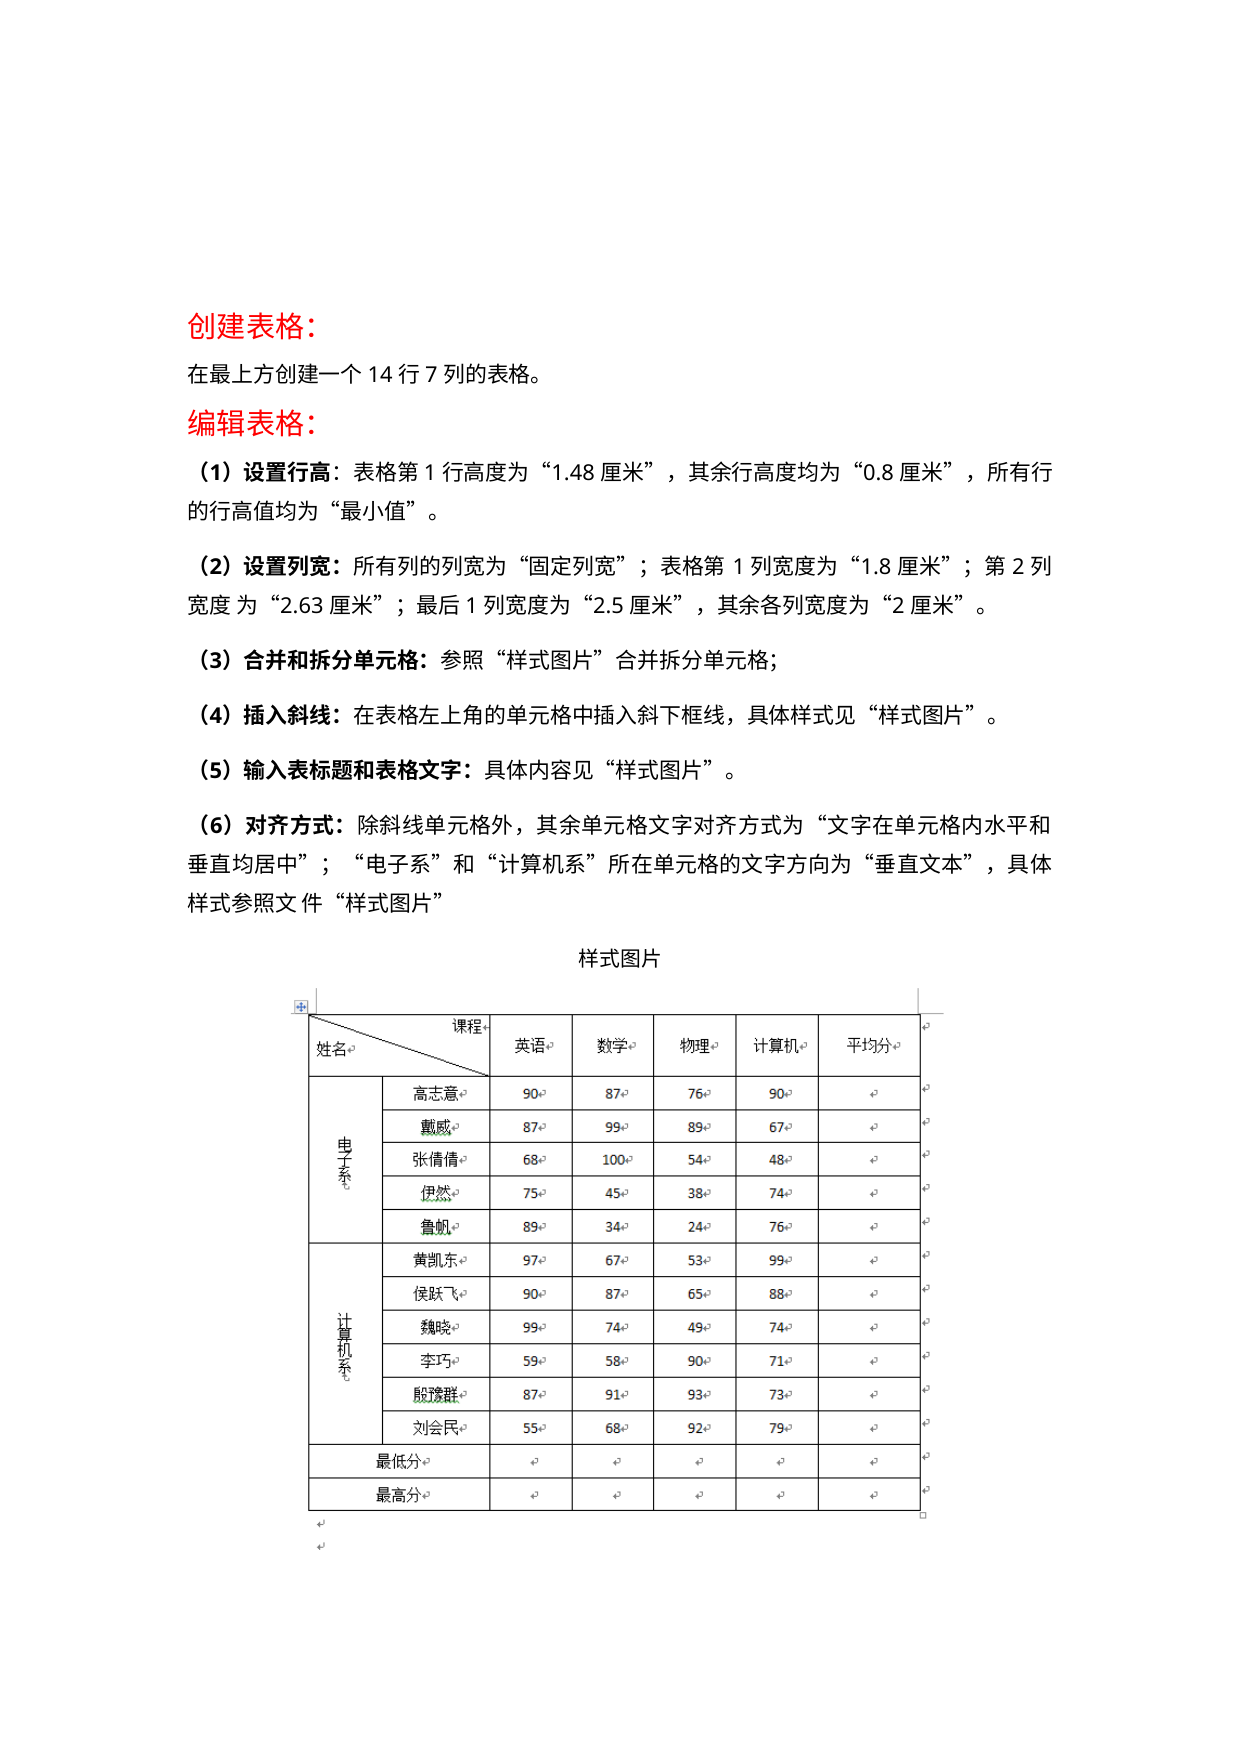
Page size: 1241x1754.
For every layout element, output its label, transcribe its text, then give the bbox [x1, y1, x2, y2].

text （2）设置列宽：所有列的列宽为“固定列宽”；表格第 1 列宽度为“1.8 厘米”；第 2 列宽度 为“2.63 厘米”；最后 1 列宽度为“2.5 厘米”，其余各列宽度为“2 厘米”。 [187, 548, 1053, 620]
text （6）对齐方式：除斜线单元格外，其余单元格文字对齐方式为“文字在单元格内水平和垂直均居中”；“电子系”和“计算机系”所在单元格的文字方向为“垂直文本”，具体样式参照文 件“样式图片” [187, 808, 1053, 918]
text 创建表格： [187, 292, 1053, 357]
text （3）合并和拆分单元格：参照“样式图片”合并拆分单元格； [187, 642, 1053, 675]
text 编辑表格： [187, 389, 1053, 454]
text 样式图片 [187, 941, 1053, 973]
text （1）设置行高：表格第 1 行高度为“1.48 厘米”，其余行高度均为“0.8 厘米”，所有行的行高值均为“最小值”。 [187, 454, 1053, 526]
text 在最上方创建一个 14 行 7 列的表格。 [187, 357, 1053, 389]
text （4）插入斜线：在表格左上角的单元格中插入斜下框线，具体样式见“样式图片”。 [187, 698, 1053, 730]
text （5）输入表标题和表格文字：具体内容见“样式图片”。 [187, 753, 1053, 785]
picture [267, 973, 974, 1550]
